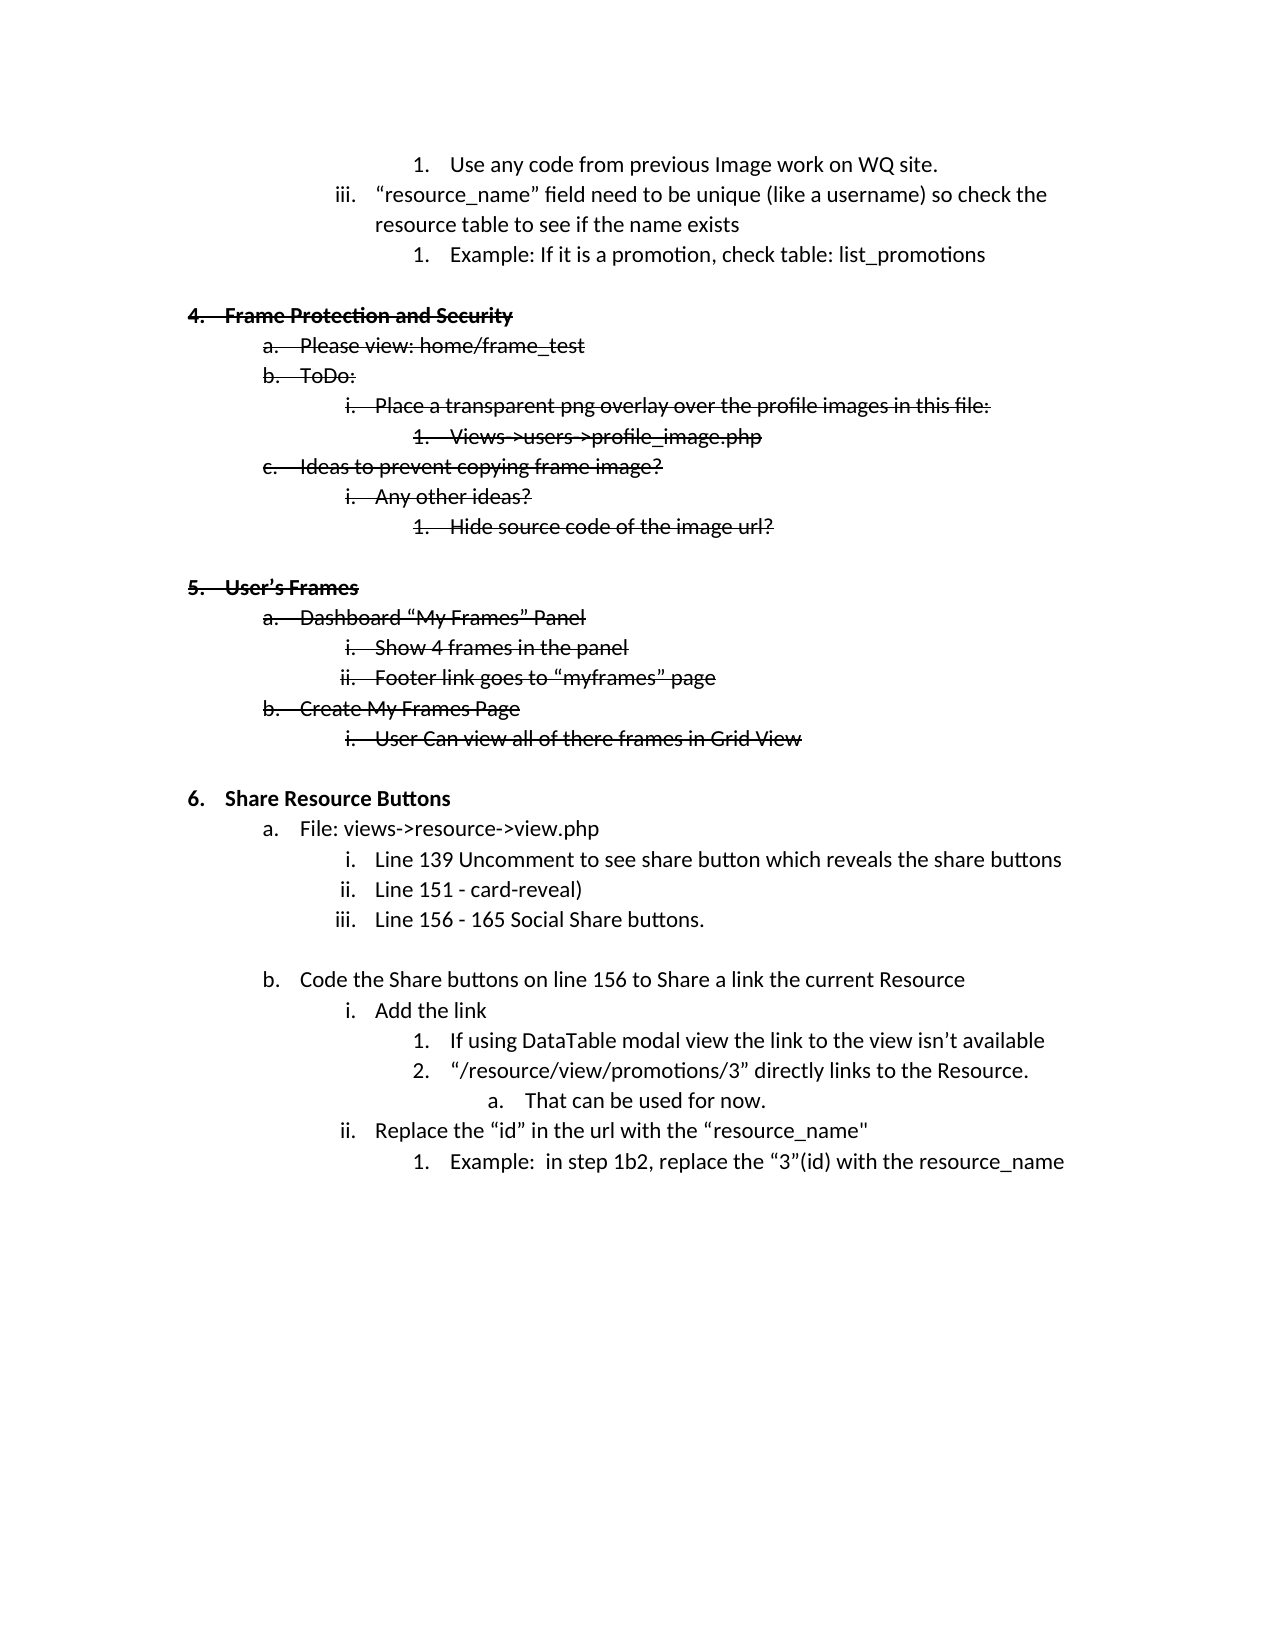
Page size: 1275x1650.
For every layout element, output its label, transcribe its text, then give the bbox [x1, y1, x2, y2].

list Replace the “id” in the url with the “resource_name" [356, 1117, 1125, 1145]
list “/resource/view/promotions/3” directly links to the Resource. [412, 1056, 1125, 1084]
list Example: in step 1b2, replace the “3”(id) with the resource_name [412, 1147, 1125, 1175]
list Line 156 - 165 Social Share buttons. [356, 905, 1125, 933]
list Please view: home/frame_test [262, 331, 1125, 359]
list Views->users->profile_image.php [412, 422, 1125, 450]
list Share Resource Buttons [187, 784, 1125, 812]
list Ideas to prevent copying frame image? [262, 452, 1125, 480]
list That can be used for now. [487, 1086, 1125, 1114]
list Line 139 Uncomment to see share button which reveals the share buttons [356, 845, 1125, 873]
list Footer link goes to “myframes” page [356, 663, 1125, 692]
list Frame Protection and Security [187, 301, 1125, 329]
list Code the Share buttons on line 156 to Share a link the current Resource [262, 966, 1125, 994]
list Place a transparent png overlay over the profile images in this file: [356, 392, 1125, 420]
list Any other ideas? [356, 482, 1125, 510]
list ToDo: [262, 361, 1125, 389]
list Example: If it is a promotion, check table: list_promotions [412, 241, 1125, 269]
list Line 151 - card-reveal) [356, 875, 1125, 903]
list Create My Frames Page [262, 694, 1125, 722]
list File: views->resource->view.php [262, 814, 1125, 843]
list Show 4 frames in the panel [356, 633, 1125, 661]
list Hide source code of the image url? [412, 512, 1125, 541]
list Dashboard “My Frames” Panel [262, 603, 1125, 631]
list “resource_name” field need to be unique (like a username) so check the resource table to see if the name exists [356, 180, 1125, 238]
list Add the link [356, 996, 1125, 1024]
list Use any code from previous Image work on WQ site. [412, 150, 1125, 178]
list User’s Frames [187, 573, 1125, 601]
list User Can view all of there frames in Grid View [356, 724, 1125, 752]
list If using DataTable modal view the link to the view isn’t available [412, 1026, 1125, 1054]
